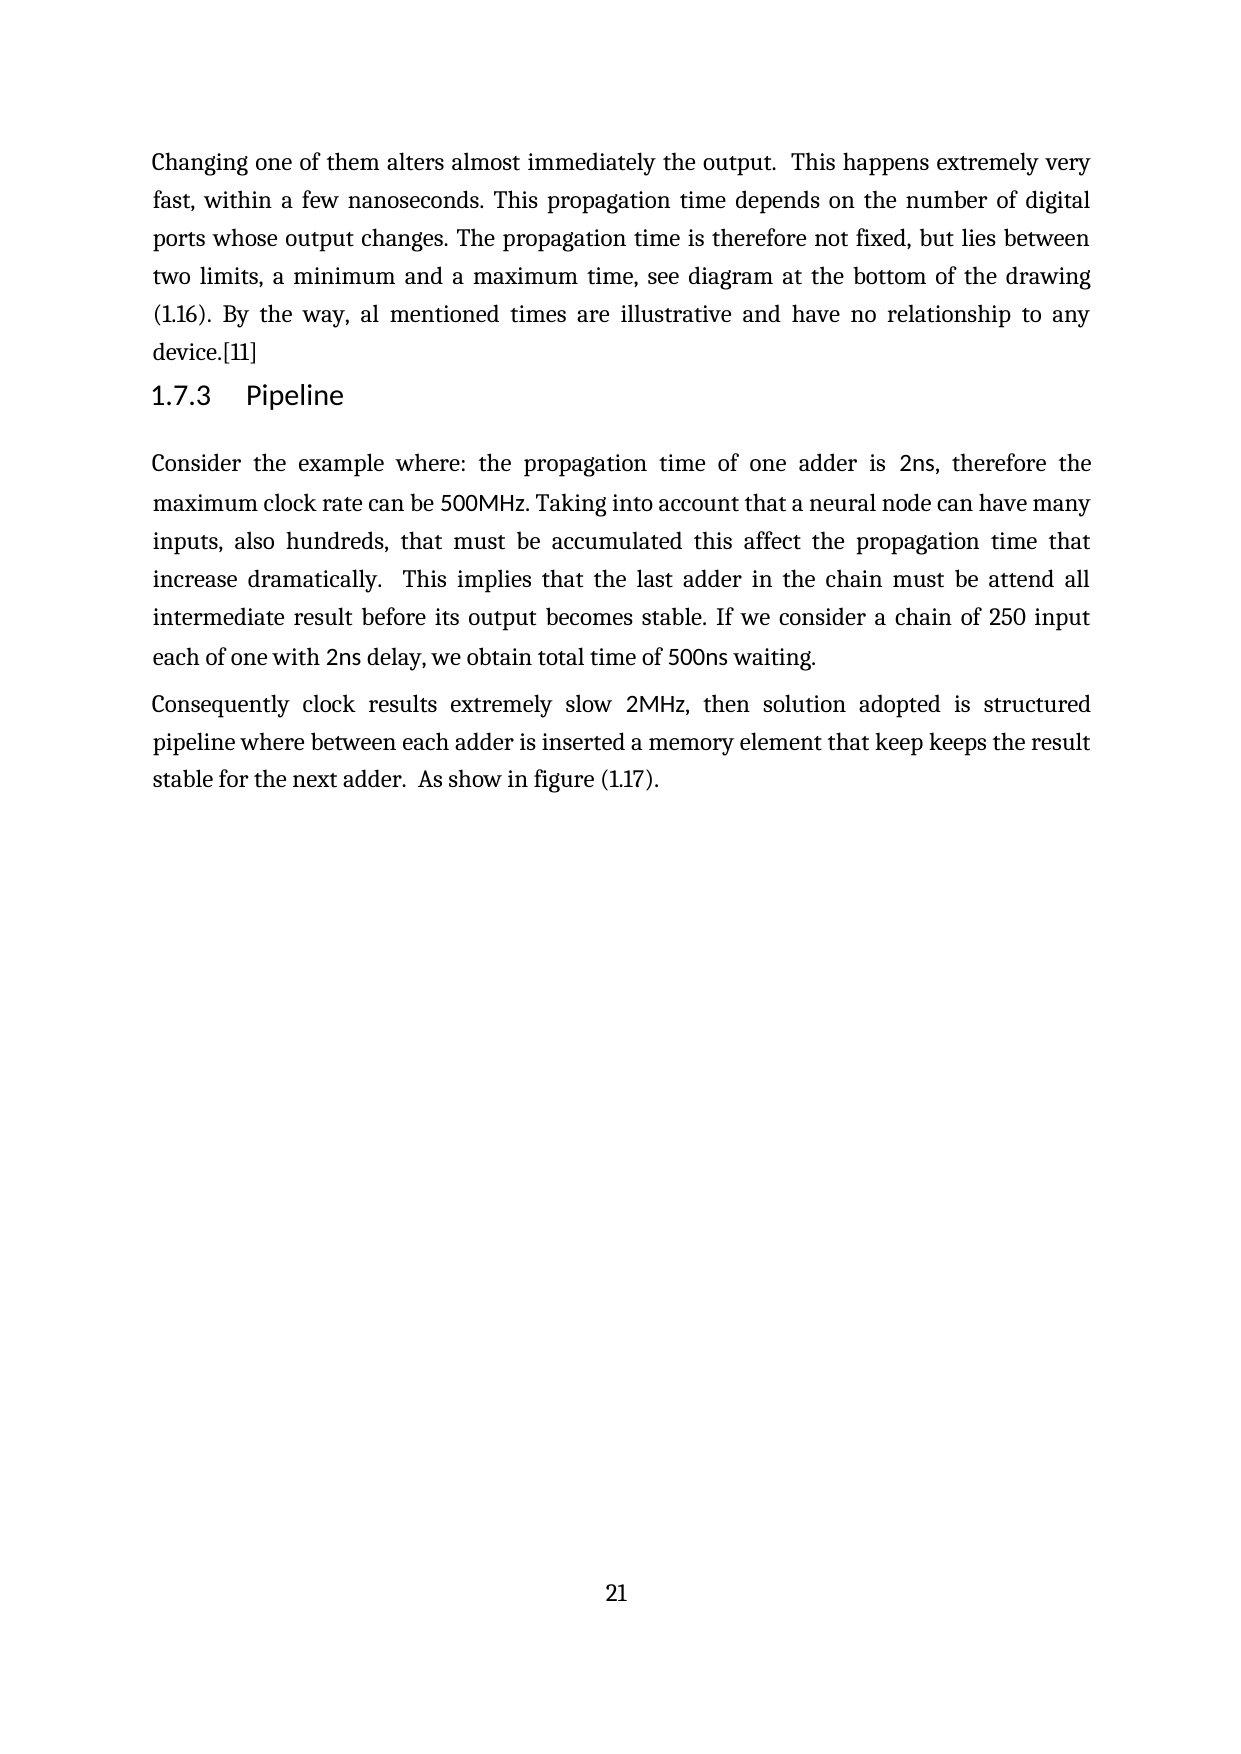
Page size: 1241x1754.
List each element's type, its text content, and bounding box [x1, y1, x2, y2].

text Changing one of them alters almost immediately the output. This happens extremely very fast, within a few nanoseconds. This propagation time depends on the number of digital ports whose output changes. The propagation time is therefore not fixed, but lies between two limits, a minimum and a maximum time, see diagram at the bottom of the drawing (1.16). By the way, al mentioned times are illustrative and have no relationship to any device.[11] [152, 148, 1092, 366]
text Consequently clock results extremely slow 2MHz, then solution adopted is structured pipeline where between each adder is inserted a memory element that keep keeps the result stable for the next adder. As show in figure (1.17). [152, 688, 1092, 794]
subtitle 1.7.3 Pipeline [150, 376, 1079, 413]
text Consider the example where: the propagation time of one adder is 2ns, therefore the maximum clock rate can be 500MHz. Taking into account that a neural node can have many inputs, also hundreds, that must be accumulated this affect the propagation time that increase dramatically. This implies that the last adder in the chain must be attend all intermediate result before its output becomes stable. If we consider a chain of 250 input each of one with 2ns delay, we obtain total time of 500ns waiting. [152, 447, 1092, 672]
